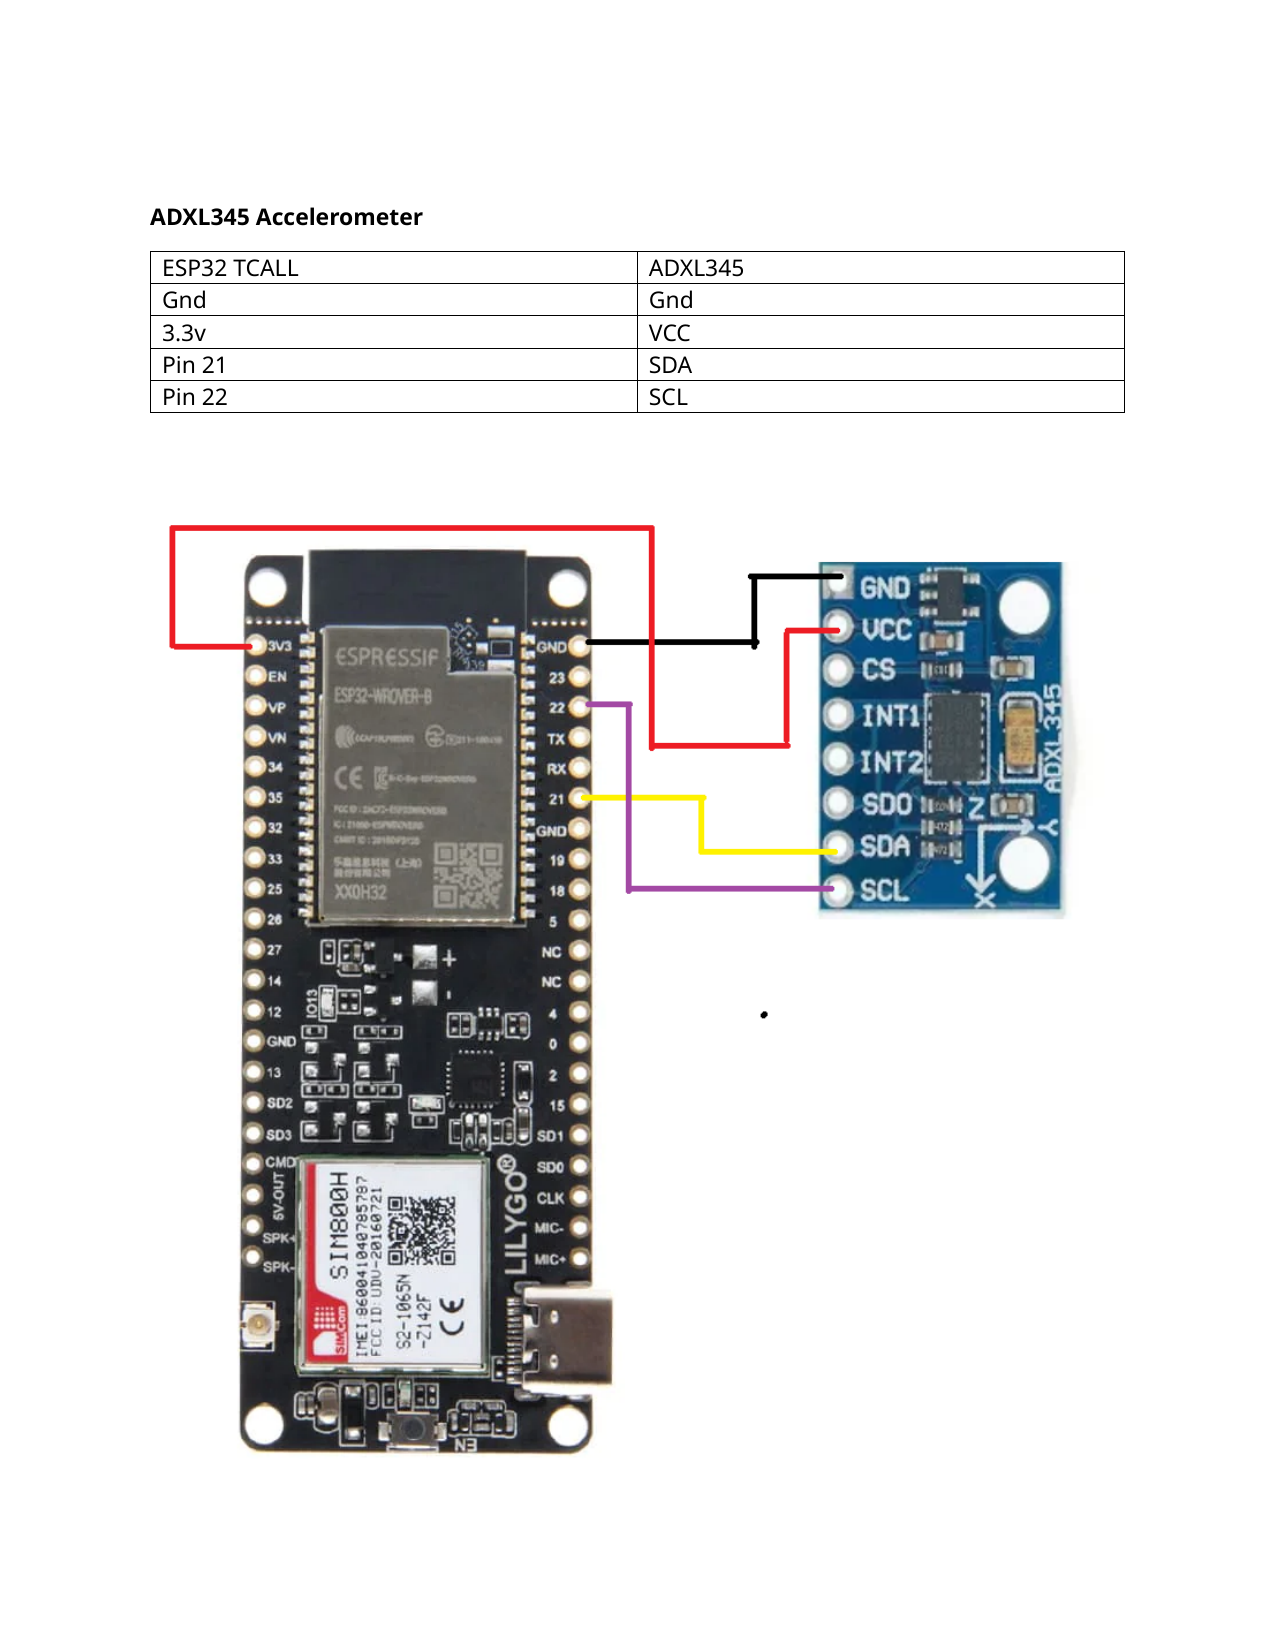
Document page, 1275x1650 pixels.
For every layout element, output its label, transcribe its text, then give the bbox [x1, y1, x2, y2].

picture [150, 463, 1125, 1492]
text ADXL345 Accelerometer [150, 200, 1125, 232]
table_header ESP32 TCALL [151, 252, 637, 283]
table_cell 3.3v [151, 316, 637, 348]
table_cell VCC [638, 316, 1124, 348]
table_cell Gnd [638, 284, 1124, 315]
table_cell Pin 21 [151, 349, 637, 380]
table_cell SDA [638, 349, 1124, 380]
table_cell SCL [638, 381, 1124, 412]
table_cell Gnd [151, 284, 637, 315]
table_cell Pin 22 [151, 381, 637, 412]
table_header ADXL345 [638, 252, 1124, 283]
